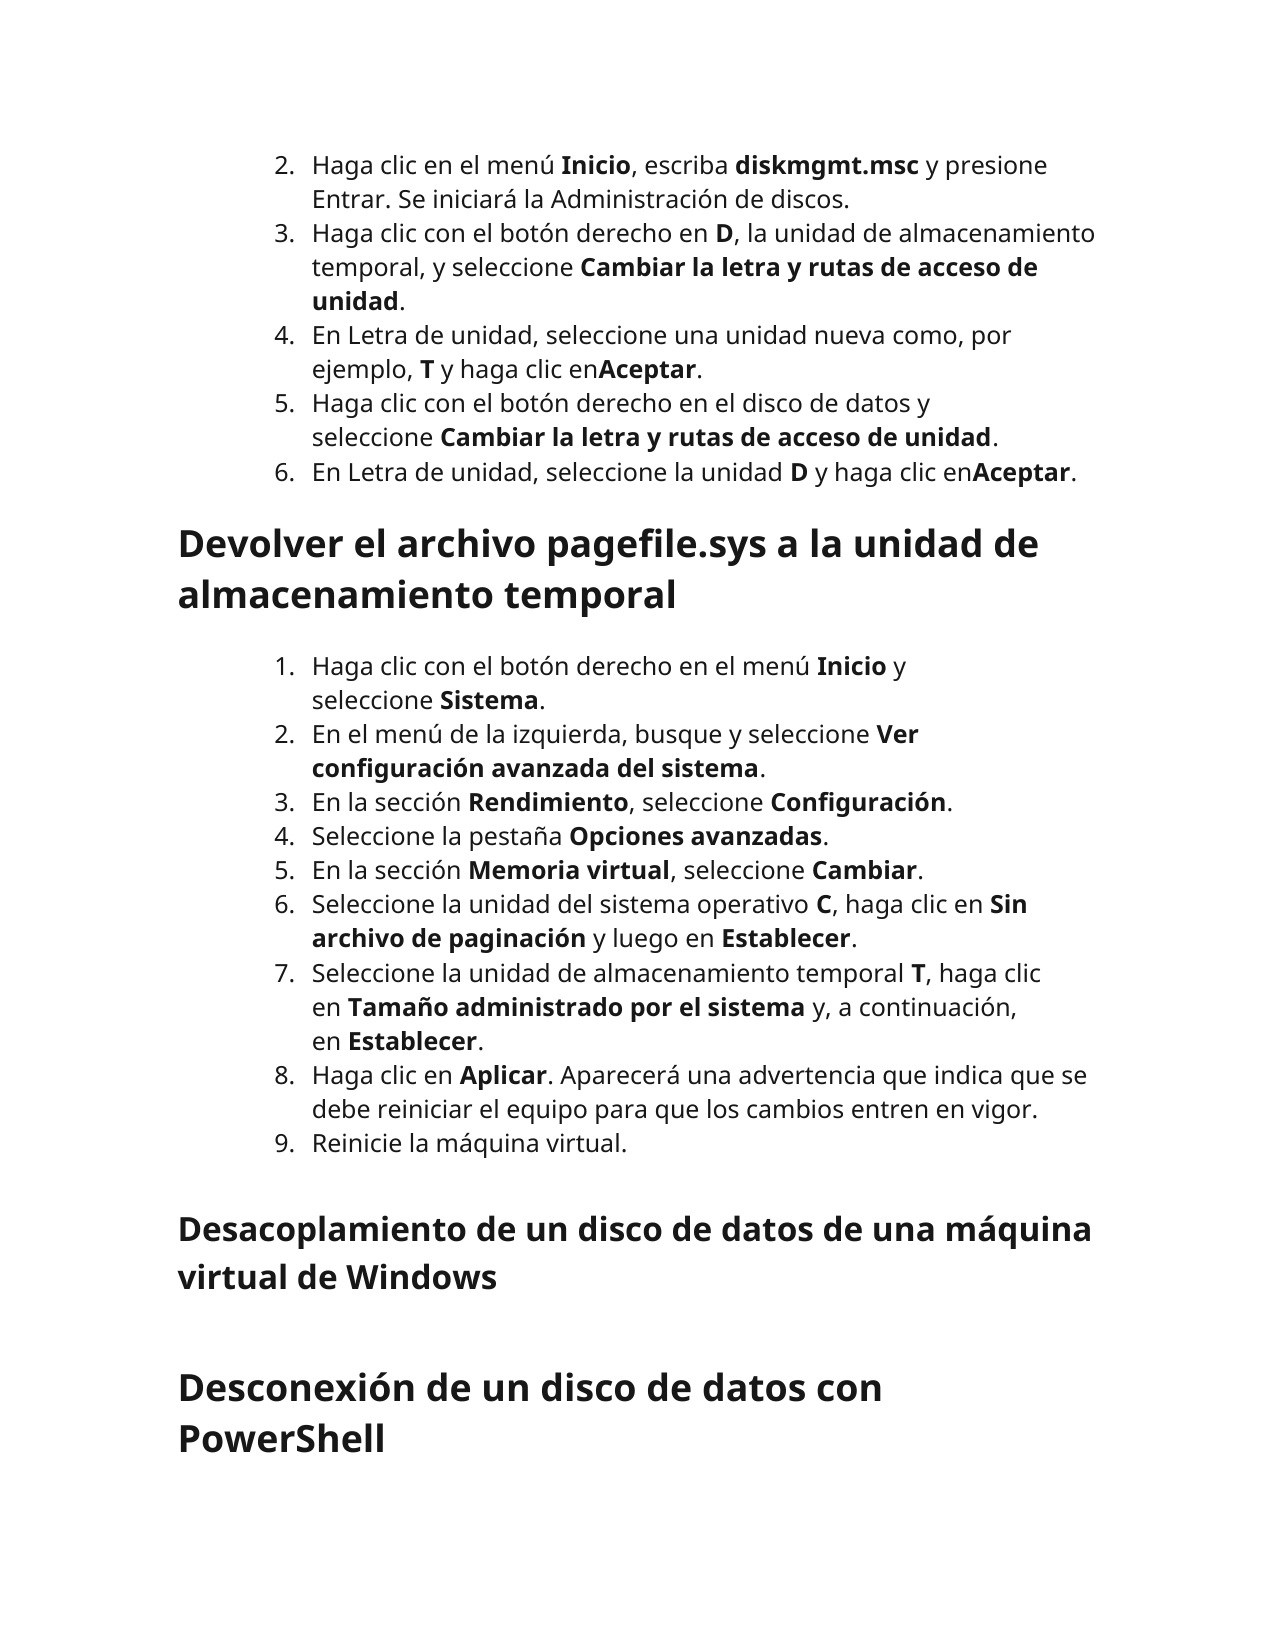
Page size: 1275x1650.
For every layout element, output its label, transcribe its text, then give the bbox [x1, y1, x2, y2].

list Seleccione la unidad de almacenamiento temporal T, haga clic en Tamaño administrado por el sistema y, a continuación, en Establecer. [274, 955, 1098, 1057]
list Haga clic en el menú Inicio, escriba diskmgmt.msc y presione Entrar. Se iniciará la Administración de discos. [274, 148, 1098, 216]
list Haga clic con el botón derecho en D, la unidad de almacenamiento temporal, y seleccione Cambiar la letra y rutas de acceso de unidad. [274, 216, 1098, 318]
list En Letra de unidad, seleccione la unidad D y haga clic enAceptar. [274, 454, 1098, 488]
list Haga clic con el botón derecho en el menú Inicio y seleccione Sistema. [274, 649, 1098, 717]
list En el menú de la izquierda, busque y seleccione Ver configuración avanzada del sistema. [274, 717, 1098, 785]
list Seleccione la unidad del sistema operativo C, haga clic en Sin archivo de paginación y luego en Establecer. [274, 887, 1098, 955]
list En la sección Rendimiento, seleccione Configuración. [274, 785, 1098, 819]
text Devolver el archivo pagefile.sys a la unidad de almacenamiento temporal [177, 517, 1098, 619]
subtitle Desconexión de un disco de datos con PowerShell [177, 1361, 1098, 1463]
list Haga clic con el botón derecho en el disco de datos y seleccione Cambiar la letra y rutas de acceso de unidad. [274, 386, 1098, 454]
list Seleccione la pestaña Opciones avanzadas. [274, 819, 1098, 853]
subtitle Desacoplamiento de un disco de datos de una máquina virtual de Windows [177, 1206, 1098, 1299]
list Haga clic en Aplicar. Aparecerá una advertencia que indica que se debe reiniciar el equipo para que los cambios entren en vigor. [274, 1057, 1098, 1126]
list En Letra de unidad, seleccione una unidad nueva como, por ejemplo, T y haga clic enAceptar. [274, 318, 1098, 386]
list Reinicie la máquina virtual. [274, 1126, 1098, 1159]
list En la sección Memoria virtual, seleccione Cambiar. [274, 853, 1098, 887]
